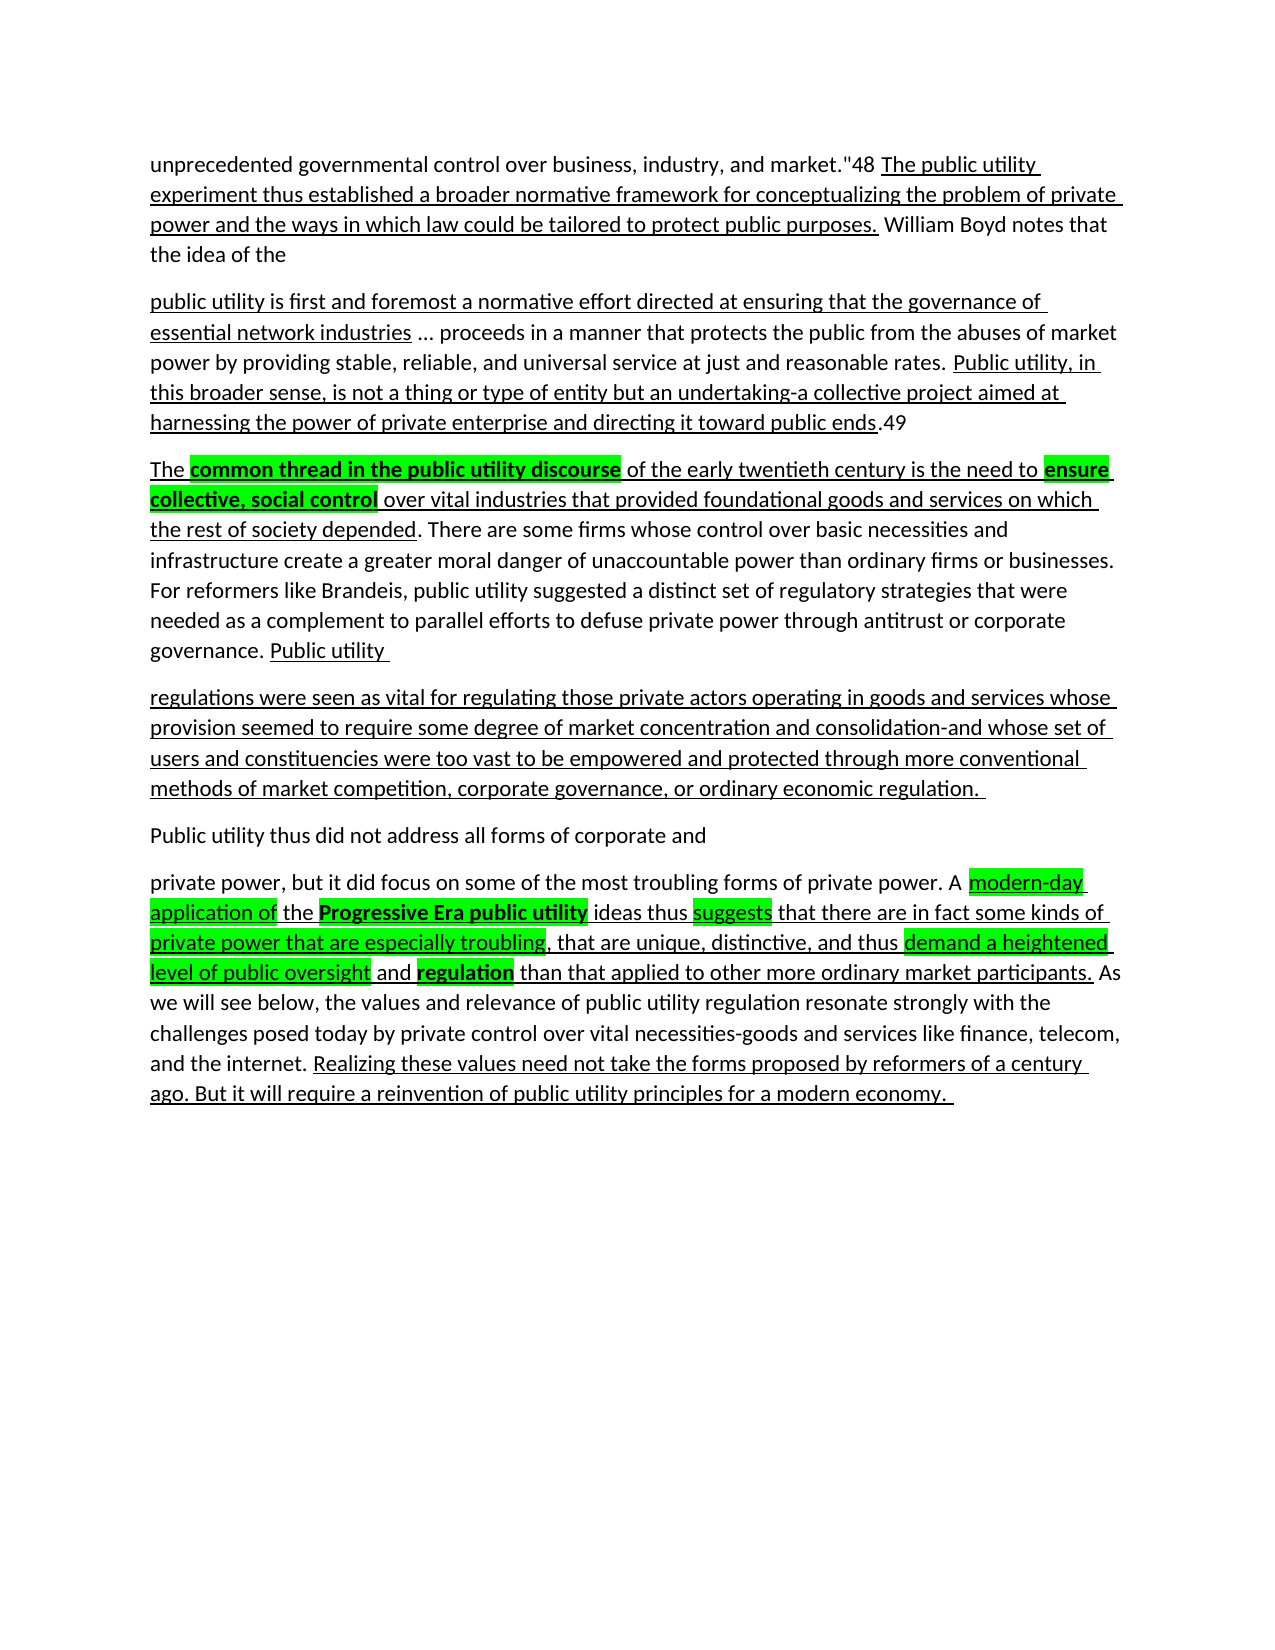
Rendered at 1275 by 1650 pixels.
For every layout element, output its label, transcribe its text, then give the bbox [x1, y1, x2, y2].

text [150, 150, 1125, 269]
text private power, but it did focus on some of the most troubling forms of private power. A modern-day application of the Progressive Era public utility ideas thus suggests that there are in fact some kinds of private power that are especially troubling, that are unique, distinctive, and thus demand a heightened level of public oversight and regulation than that applied to other more ordinary market participants. As we will see below, the values and relevance of public utility regulation resonate strongly with the challenges posed today by private control over vital necessities-goods and services like finance, telecom, and the internet. Realizing these values need not take the forms proposed by reformers of a century ago. But it will require a reinvention of public utility principles for a modern economy. [150, 868, 1125, 1107]
text Public utility thus did not address all forms of corporate and [150, 821, 1125, 849]
text The common thread in the public utility discourse of the early twentieth century is the need to ensure collective, social control over vital industries that provided foundational goods and services on which the rest of society depended. There are some firms whose control over basic necessities and infrastructure create a greater moral danger of unaccountable power than ordinary firms or businesses. For reformers like Brandeis, public utility suggested a distinct set of regulatory strategies that were needed as a complement to parallel efforts to defuse private power through antitrust or corporate governance. Public utility [150, 455, 1125, 664]
text public utility is first and foremost a normative effort directed at ensuring that the governance of essential network industries ... proceeds in a manner that protects the public from the abuses of market power by providing stable, reliable, and universal service at just and reasonable rates. Public utility, in this broader sense, is not a thing or type of entity but an undertaking-a collective project aimed at harnessing the power of private enterprise and directing it toward public ends.49 [150, 287, 1125, 436]
text regulations were seen as vital for regulating those private actors operating in goods and services whose provision seemed to require some degree of market concentration and consolidation-and whose set of users and constituencies were too vast to be empowered and protected through more conventional methods of market competition, corporate governance, or ordinary economic regulation. [150, 683, 1125, 802]
